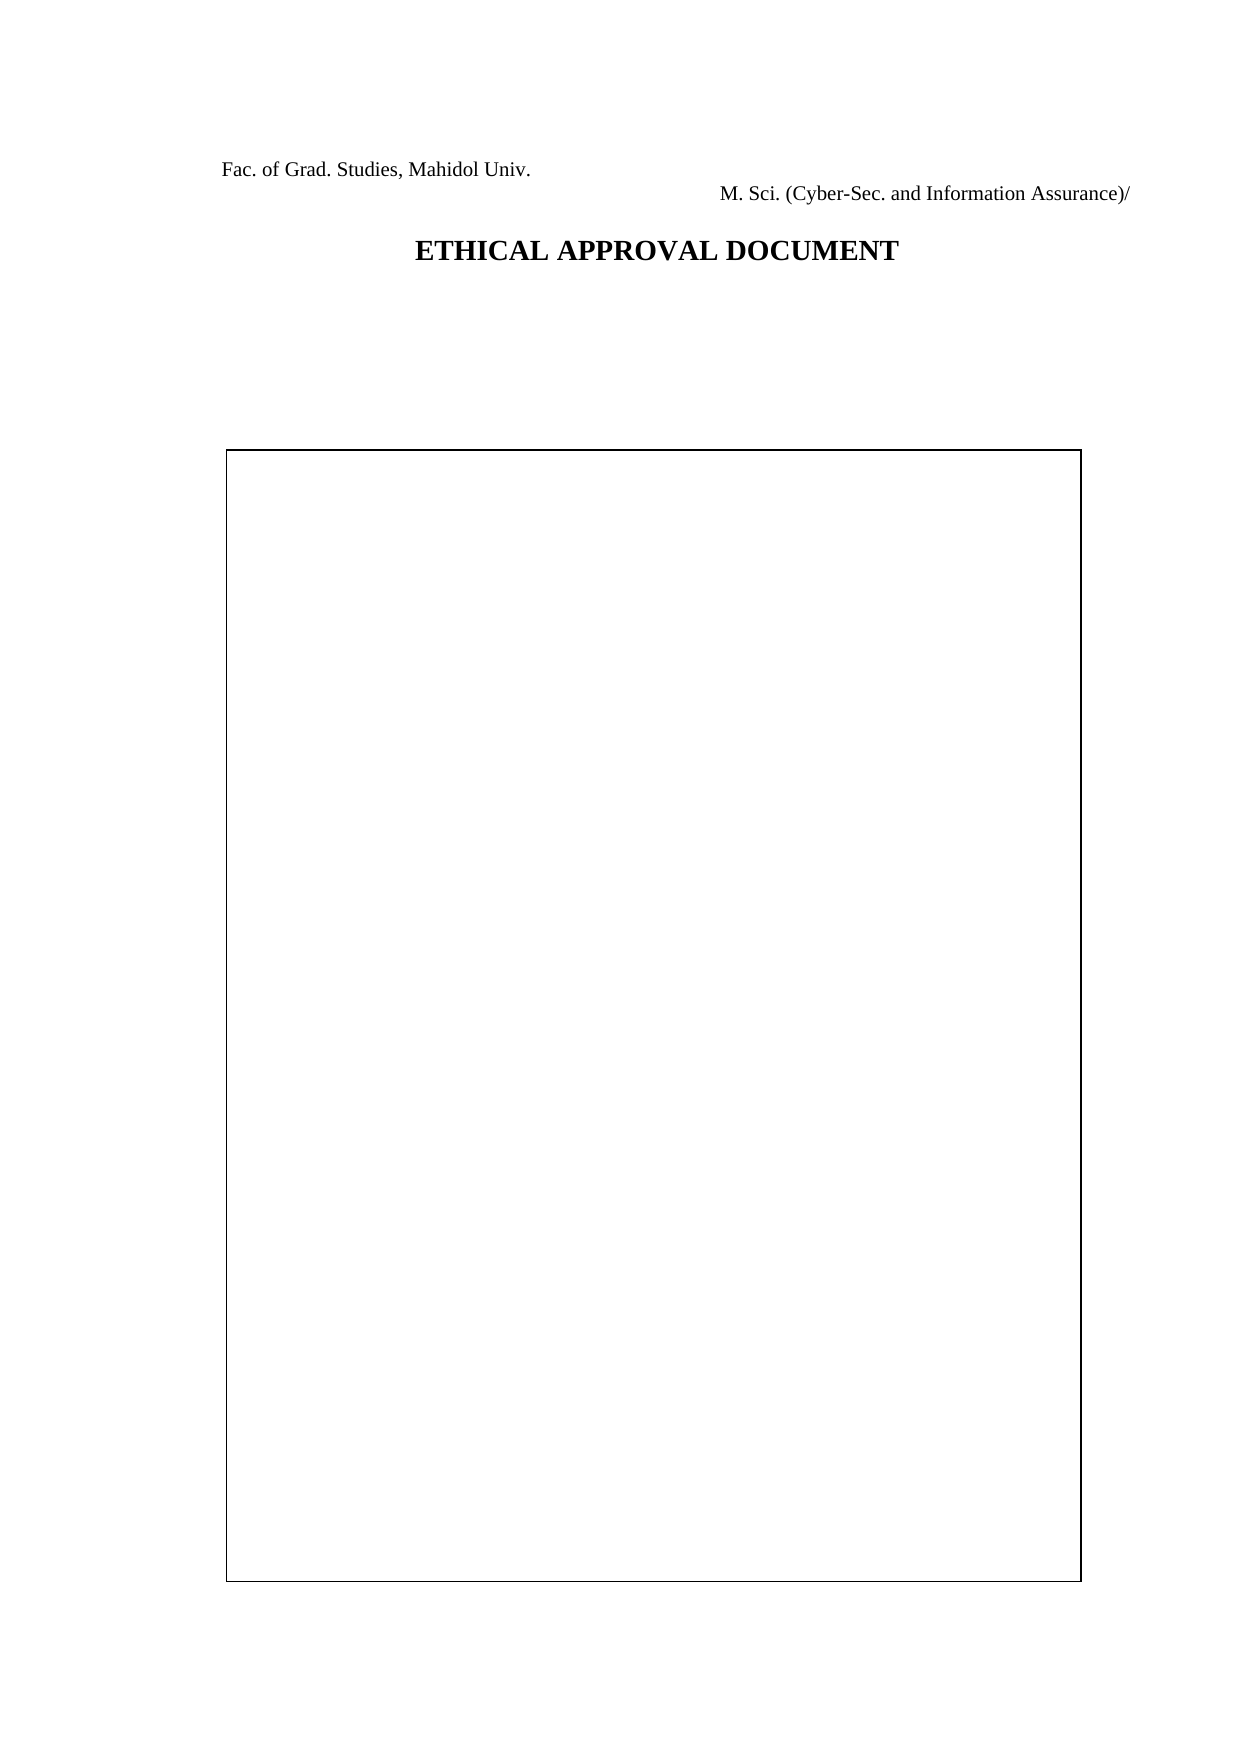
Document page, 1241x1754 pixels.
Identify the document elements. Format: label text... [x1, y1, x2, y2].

text ETHICAL APPROVAL DOCUMENT [221, 233, 1092, 266]
